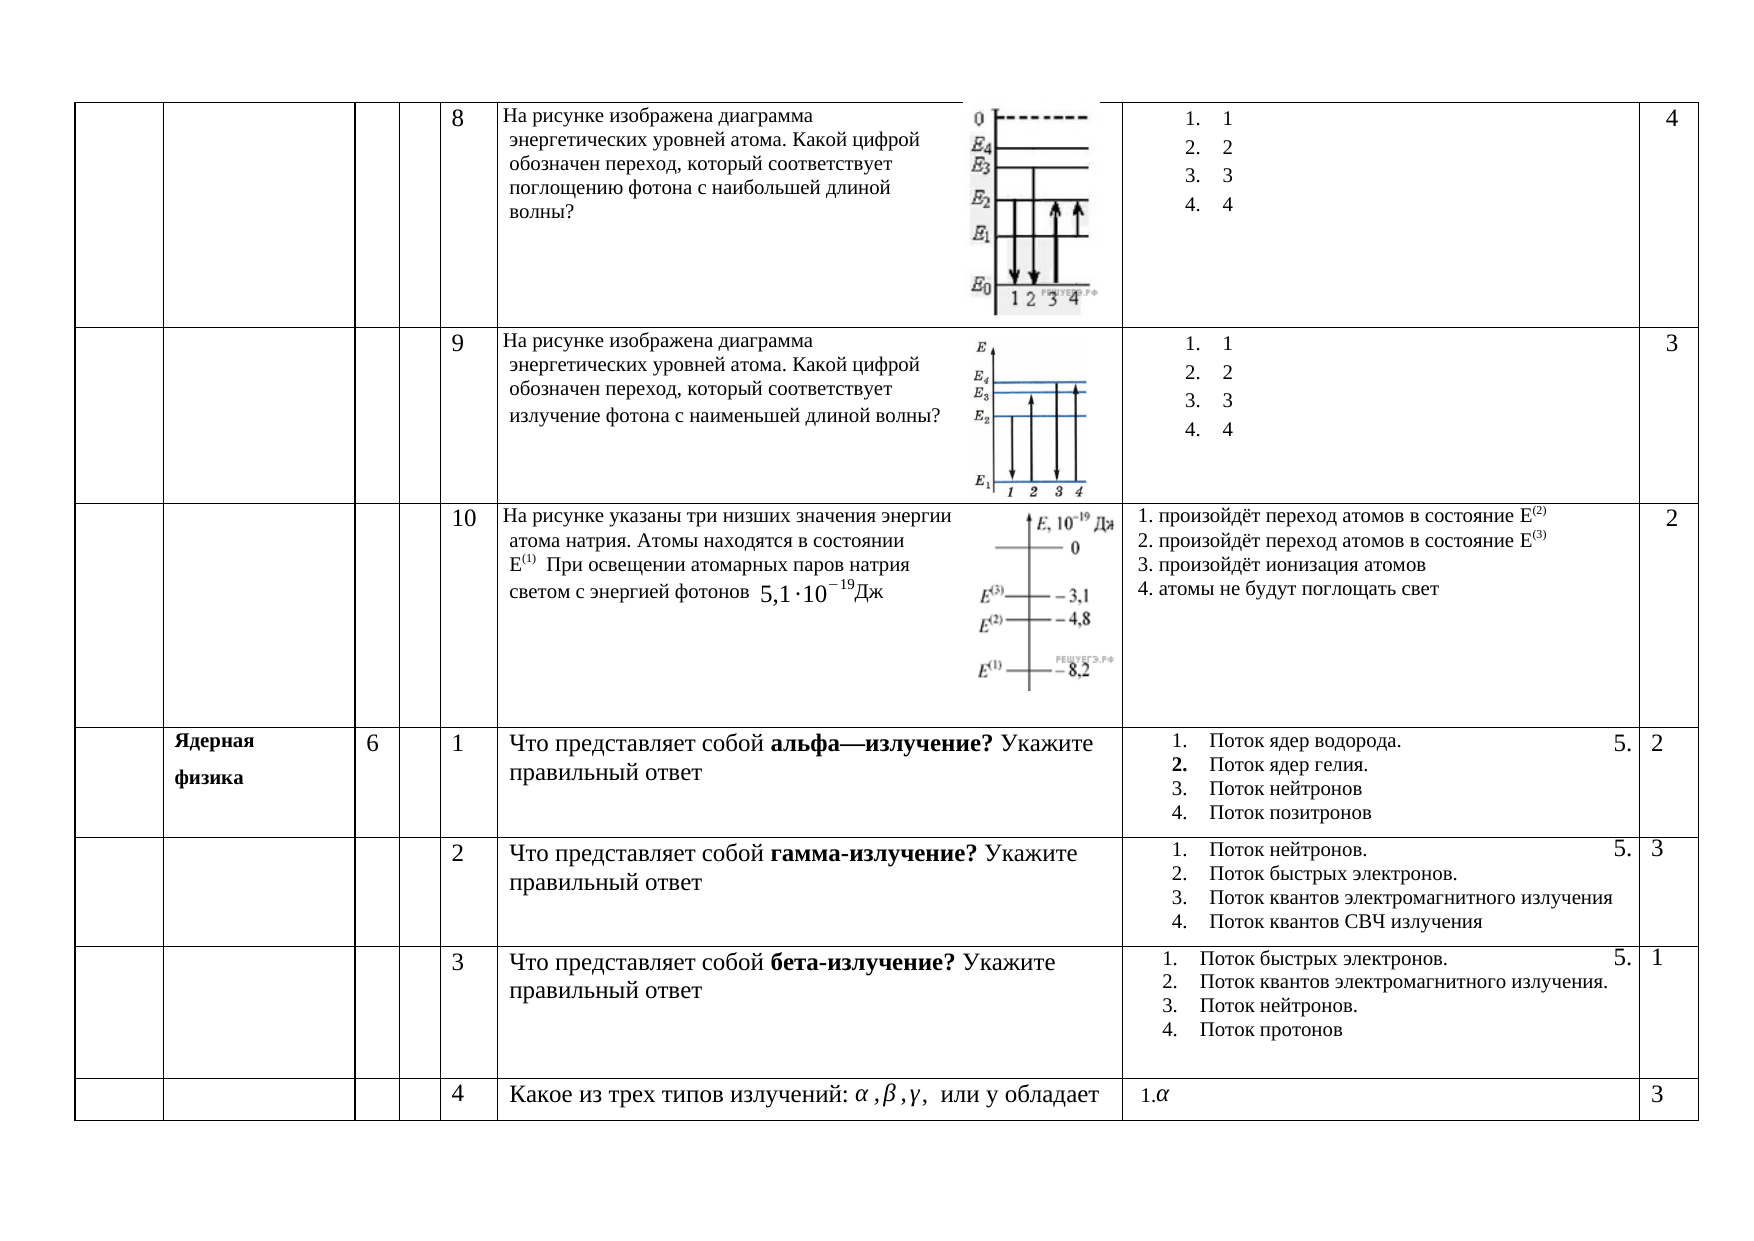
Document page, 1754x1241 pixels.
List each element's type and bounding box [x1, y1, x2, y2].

picture [963, 102, 1100, 325]
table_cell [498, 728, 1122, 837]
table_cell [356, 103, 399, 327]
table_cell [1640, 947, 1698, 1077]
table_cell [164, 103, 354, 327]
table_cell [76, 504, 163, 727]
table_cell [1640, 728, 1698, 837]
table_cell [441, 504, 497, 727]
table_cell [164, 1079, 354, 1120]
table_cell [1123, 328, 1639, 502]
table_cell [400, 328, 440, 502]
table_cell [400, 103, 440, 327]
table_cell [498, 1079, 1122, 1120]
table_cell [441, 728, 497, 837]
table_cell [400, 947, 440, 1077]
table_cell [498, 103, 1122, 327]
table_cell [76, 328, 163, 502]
picture [973, 337, 1087, 500]
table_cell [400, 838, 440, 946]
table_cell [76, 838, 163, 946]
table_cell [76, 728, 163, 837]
picture [973, 504, 1114, 691]
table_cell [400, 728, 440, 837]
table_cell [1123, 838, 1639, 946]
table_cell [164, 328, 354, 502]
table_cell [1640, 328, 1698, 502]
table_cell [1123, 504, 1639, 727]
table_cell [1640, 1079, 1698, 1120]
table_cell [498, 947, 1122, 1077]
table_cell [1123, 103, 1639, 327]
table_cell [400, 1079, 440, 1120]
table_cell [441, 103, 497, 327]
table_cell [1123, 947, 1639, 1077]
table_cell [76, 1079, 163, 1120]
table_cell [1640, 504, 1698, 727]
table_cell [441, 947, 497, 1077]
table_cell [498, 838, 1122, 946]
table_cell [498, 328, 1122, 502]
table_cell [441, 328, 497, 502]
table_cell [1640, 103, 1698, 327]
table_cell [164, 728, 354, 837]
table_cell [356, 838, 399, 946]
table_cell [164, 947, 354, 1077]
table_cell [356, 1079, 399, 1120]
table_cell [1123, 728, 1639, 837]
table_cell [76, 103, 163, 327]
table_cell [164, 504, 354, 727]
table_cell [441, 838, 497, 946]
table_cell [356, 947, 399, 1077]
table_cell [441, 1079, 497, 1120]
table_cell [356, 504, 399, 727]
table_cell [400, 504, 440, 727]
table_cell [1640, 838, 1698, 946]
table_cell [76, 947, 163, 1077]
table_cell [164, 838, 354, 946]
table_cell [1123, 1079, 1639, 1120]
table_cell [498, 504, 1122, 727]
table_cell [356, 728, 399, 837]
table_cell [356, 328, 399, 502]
